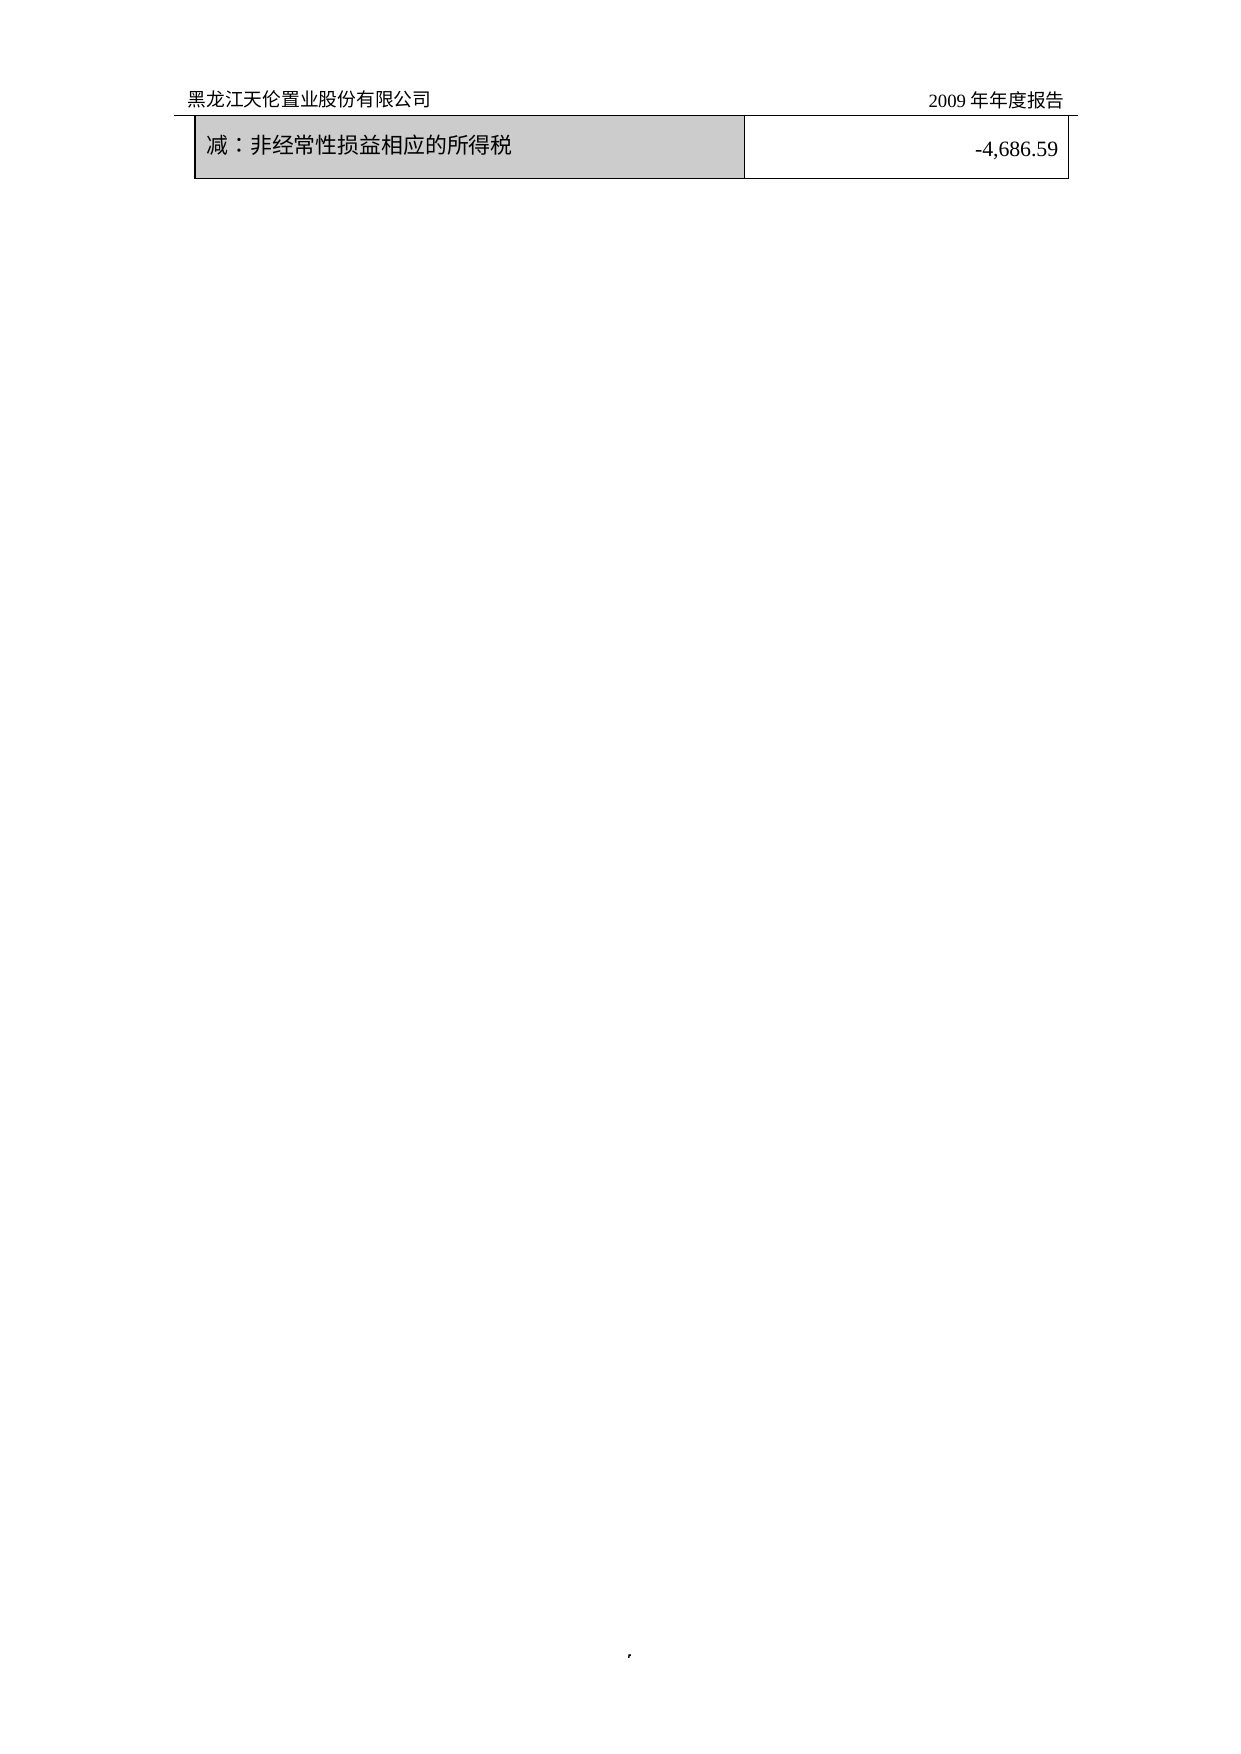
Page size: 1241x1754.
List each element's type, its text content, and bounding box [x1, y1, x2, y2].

table_cell -4,686.59 [745, 116, 1068, 178]
table_cell 减：非经常性损益相应的所得税 [196, 116, 744, 178]
